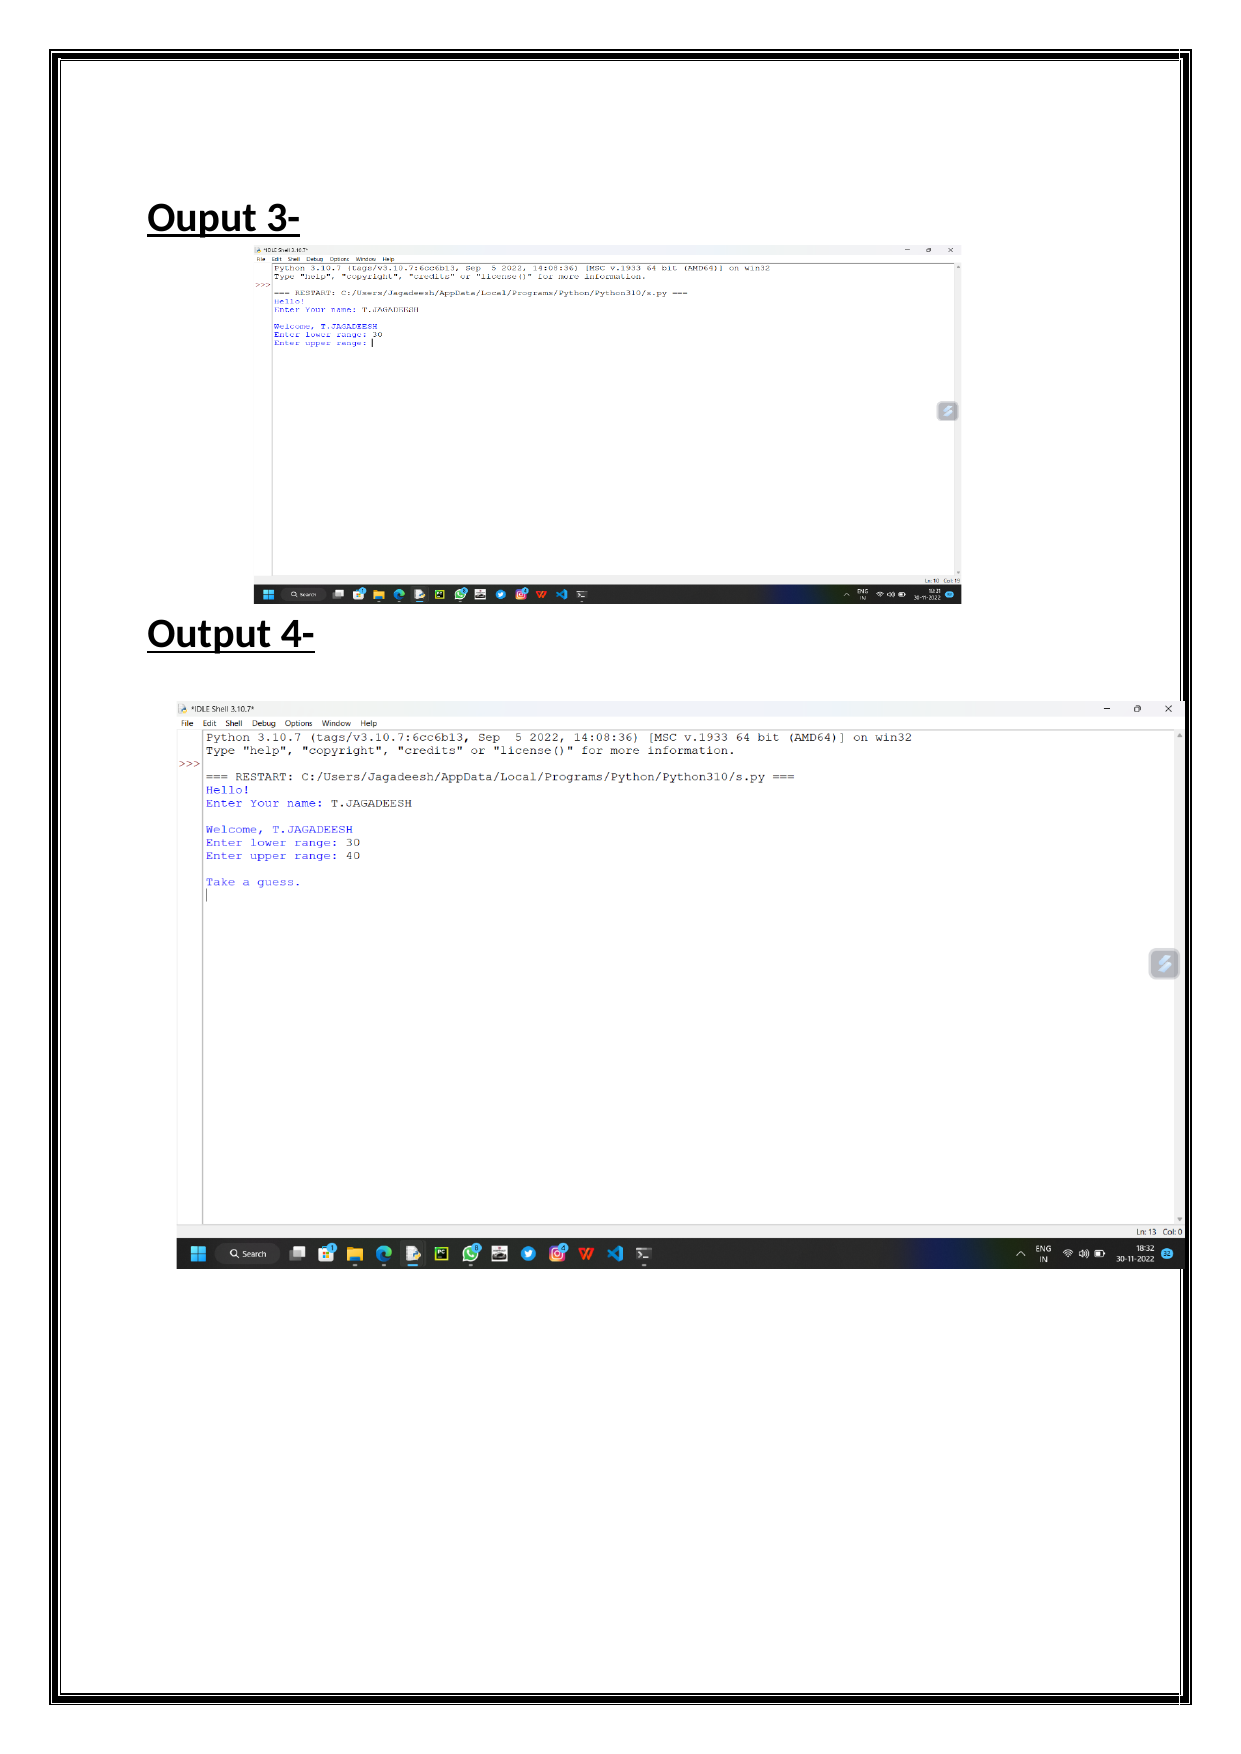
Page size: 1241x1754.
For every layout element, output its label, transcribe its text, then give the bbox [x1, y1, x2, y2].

subtitle Ouput 3- [147, 191, 1185, 242]
picture [253, 245, 962, 604]
subtitle Output 4- [147, 607, 1185, 658]
picture [176, 701, 1185, 1269]
